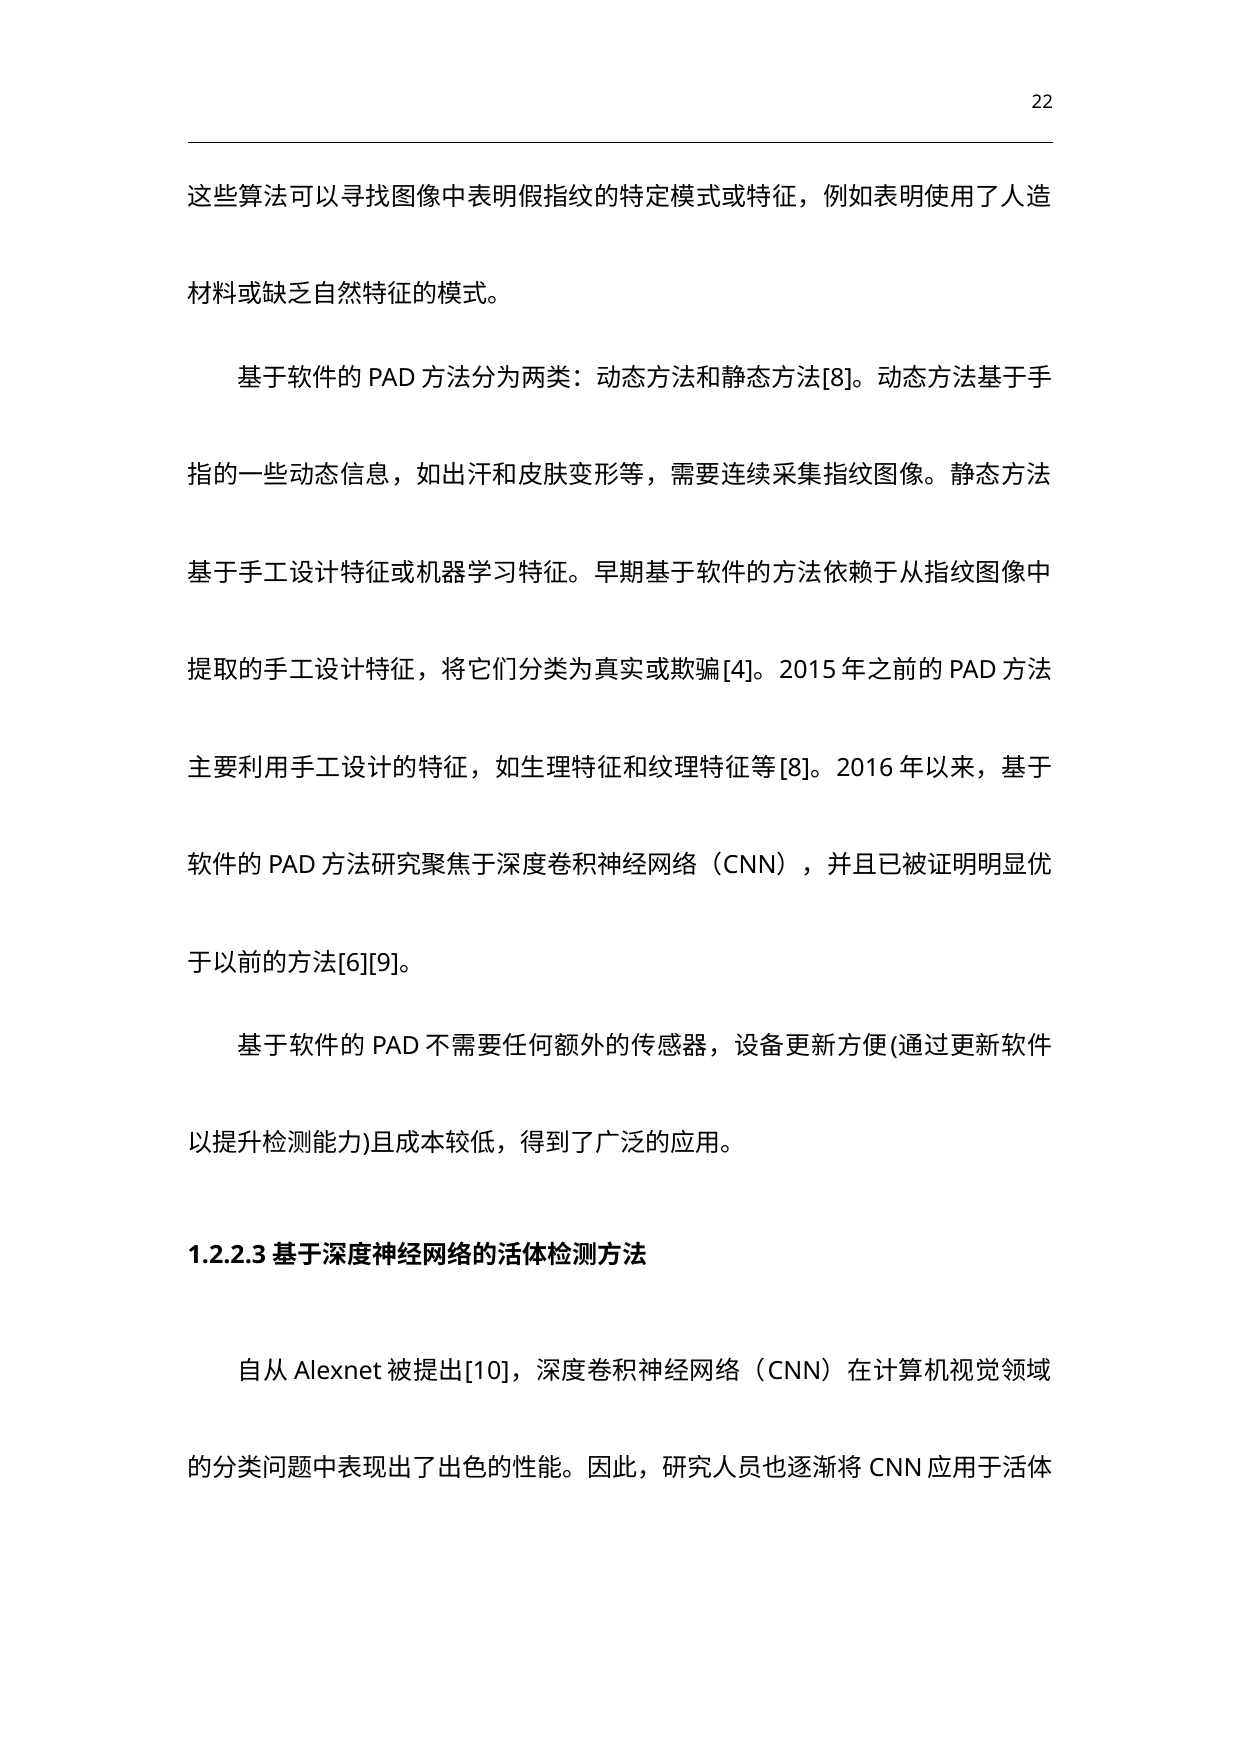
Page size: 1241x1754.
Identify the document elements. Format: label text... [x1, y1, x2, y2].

subtitle 1.2.2.3 基于深度神经网络的活体检测方法 [187, 1221, 1053, 1286]
text 基于软件的PAD不需要任何额外的传感器，设备更新方便(通过更新软件以提升检测能力)且成本较低，得到了广泛的应用。 [187, 1011, 1053, 1173]
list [187, 1336, 1053, 1498]
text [187, 162, 1053, 324]
text 基于软件的PAD方法分为两类：动态方法和静态方法[8]。动态方法基于手指的一些动态信息，如出汗和皮肤变形等，需要连续采集指纹图像。静态方法基于手工设计特征或机器学习特征。早期基于软件的方法依赖于从指纹图像中提取的手工设计特征，将它们分类为真实或欺骗[4]。2015年之前的PAD方法主要利用手工设计的特征，如生理特征和纹理特征等[8]。2016年以来，基于软件的PAD方法研究聚焦于深度卷积神经网络（CNN），并且已被证明明显优于以前的方法[6][9]。 [187, 343, 1053, 993]
